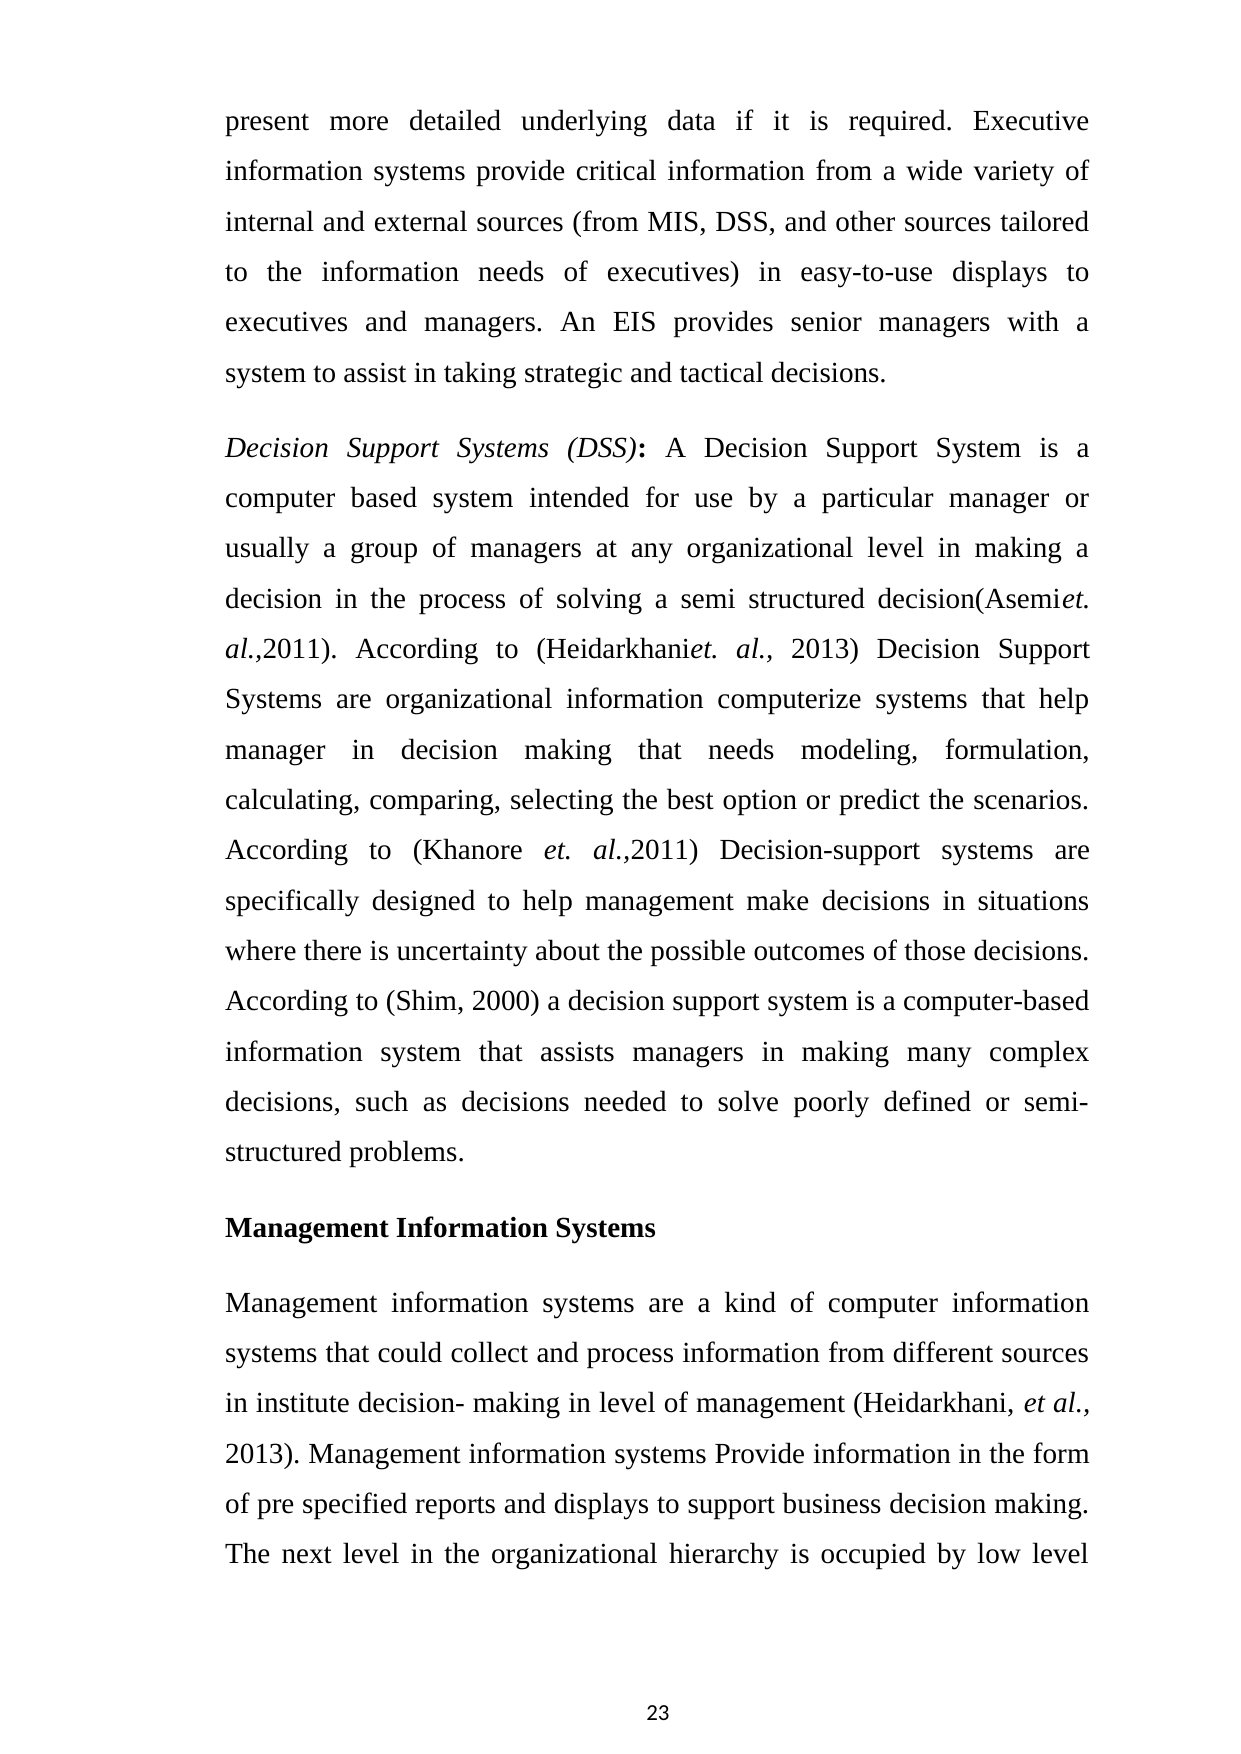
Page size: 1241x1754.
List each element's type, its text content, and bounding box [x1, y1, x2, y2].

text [225, 1285, 1090, 1570]
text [225, 103, 1090, 388]
text Management Information Systems [225, 1210, 1090, 1243]
text Decision Support Systems (DSS): A Decision Support System is a computer based system intended for use by a particular manager or usually a group of managers at any organizational level in making a decision in the process of solving a semi structured decision(Asemiet. al.,2011). According to (Heidarkhaniet. al., 2013) Decision Support Systems are organizational information computerize systems that help manager in decision making that needs modeling, formulation, calculating, comparing, selecting the best option or predict the scenarios. According to (Khanore et. al.,2011) Decision-support systems are specifically designed to help management make decisions in situations where there is uncertainty about the possible outcomes of those decisions. According to (Shim, 2000) a decision support system is a computer-based information system that assists managers in making many complex decisions, such as decisions needed to solve poorly defined or semi-structured problems. [225, 430, 1090, 1168]
